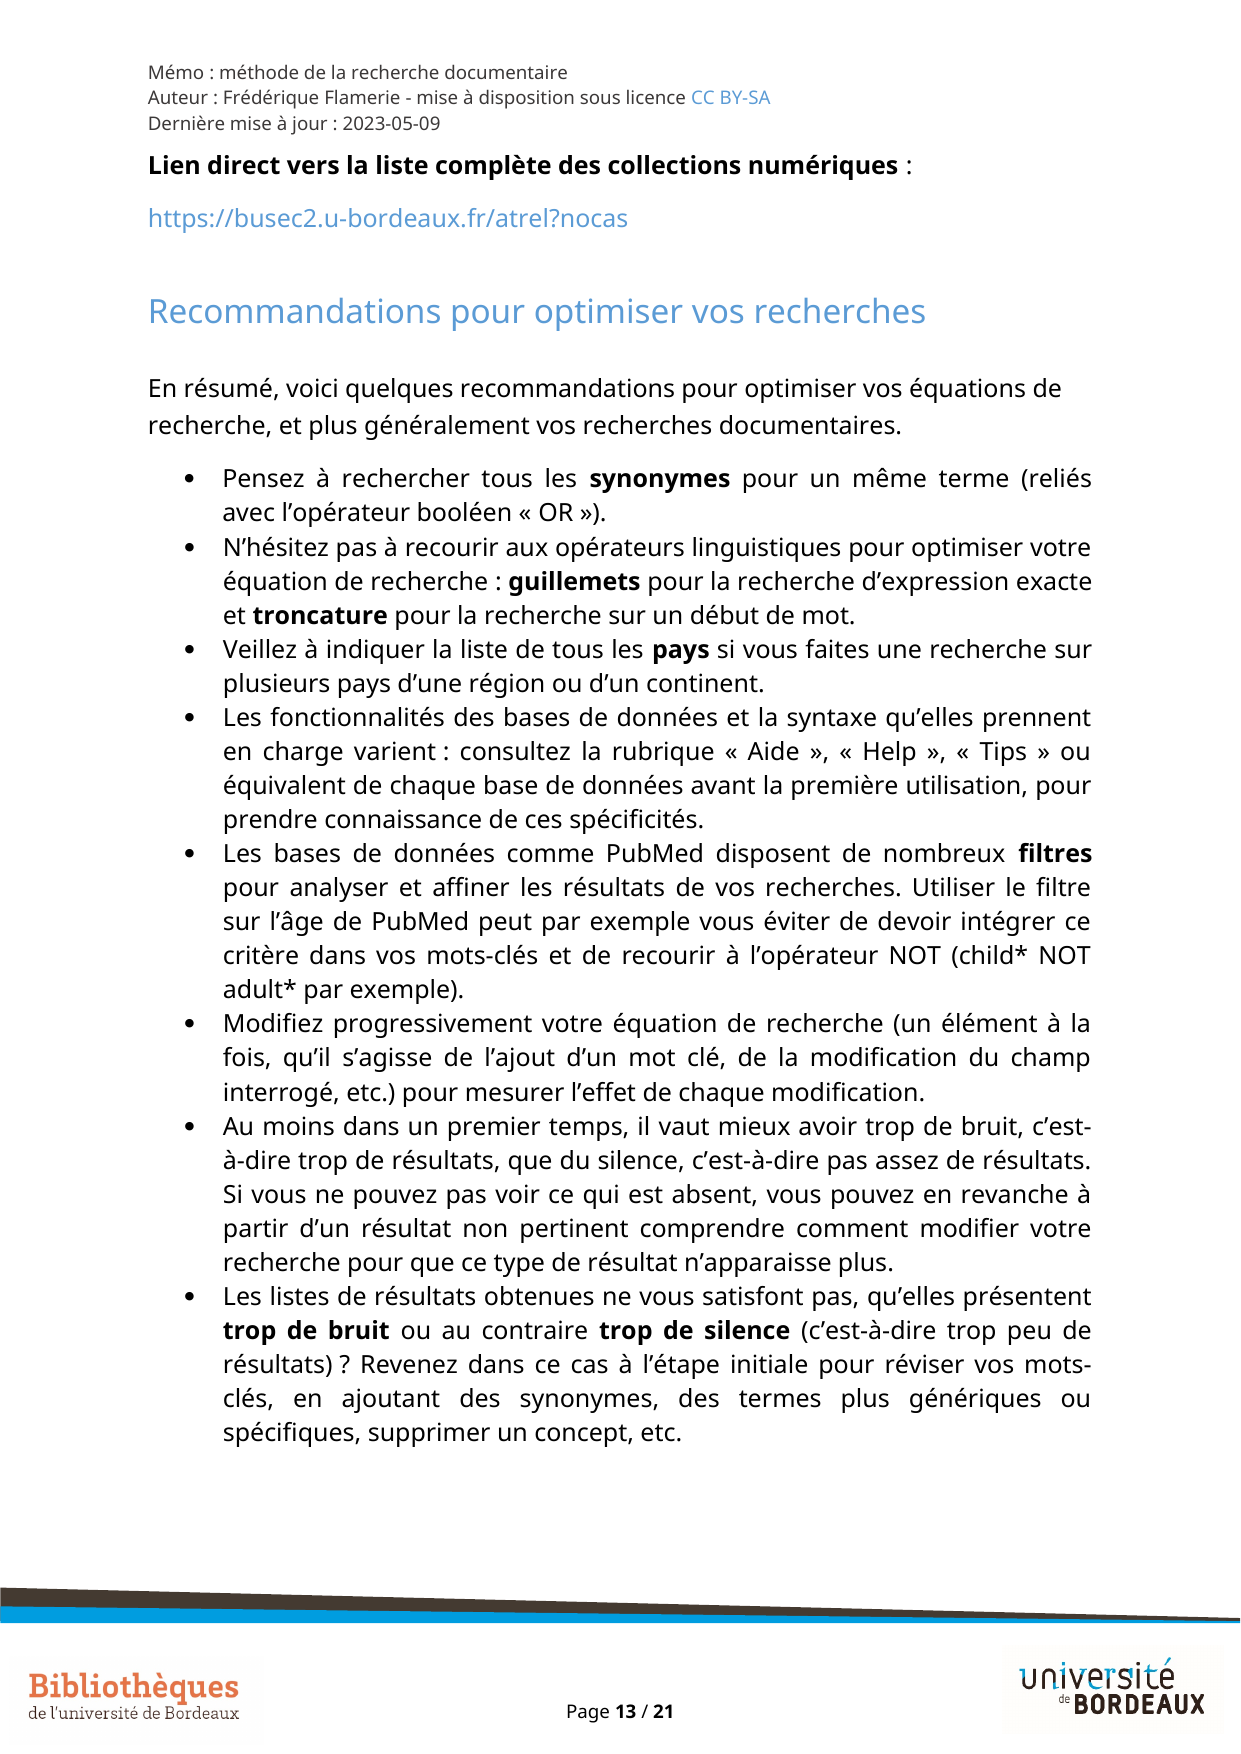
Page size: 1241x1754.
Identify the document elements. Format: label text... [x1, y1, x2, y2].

list Les fonctionnalités des bases de données et la syntaxe qu’elles prennent en charge varient : consultez la rubrique « Aide », « Help », « Tips » ou équivalent de chaque base de données avant la première utilisation, pour prendre connaissance de ces spécificités. [185, 699, 1092, 836]
text En résumé, voici quelques recommandations pour optimiser vos équations de recherche, et plus généralement vos recherches documentaires. [148, 371, 1092, 442]
picture [1002, 1645, 1224, 1734]
list Veillez à indiquer la liste de tous les pays si vous faites une recherche sur plusieurs pays d’une région ou d’un continent. [185, 631, 1092, 699]
text https://busec2.u-bordeaux.fr/atrel?nocas [148, 201, 1092, 235]
list N’hésitez pas à recourir aux opérateurs linguistiques pour optimiser votre équation de recherche : guillemets pour la recherche d’expression exacte et troncature pour la recherche sur un début de mot. [185, 529, 1092, 631]
list Les listes de résultats obtenues ne vous satisfont pas, qu’elles présentent trop de bruit ou au contraire trop de silence (c’est-à-dire trop peu de résultats) ? Revenez dans ce cas à l’étape initiale pour réviser vos mots-clés, en ajoutant des synonymes, des termes plus génériques ou spécifiques, supprimer un concept, etc. [185, 1278, 1092, 1449]
subtitle Recommandations pour optimiser vos recherches [148, 288, 1092, 333]
text Lien direct vers la liste complète des collections numériques : [148, 148, 1092, 182]
list Au moins dans un premier temps, il vaut mieux avoir trop de bruit, c’est-à-dire trop de résultats, que du silence, c’est-à-dire pas assez de résultats. Si vous ne pouvez pas voir ce qui est absent, vous pouvez en revanche à partir d’un résultat non pertinent comprendre comment modifier votre recherche pour que ce type de résultat n’apparaisse plus. [185, 1108, 1092, 1278]
list Les bases de données comme PubMed disposent de nombreux filtres pour analyser et affiner les résultats de vos recherches. Utiliser le filtre sur l’âge de PubMed peut par exemple vous éviter de devoir intégrer ce critère dans vos mots-clés et de recourir à l’opérateur NOT (child* NOT adult* par exemple). [185, 836, 1092, 1006]
list Pensez à rechercher tous les synonymes pour un même terme (reliés avec l’opérateur booléen « OR »). [185, 461, 1092, 529]
picture [9, 1656, 264, 1745]
list Modifiez progressivement votre équation de recherche (un élément à la fois, qu’il s’agisse de l’ajout d’un mot clé, de la modification du champ interrogé, etc.) pour mesurer l’effet de chaque modification. [185, 1006, 1092, 1108]
